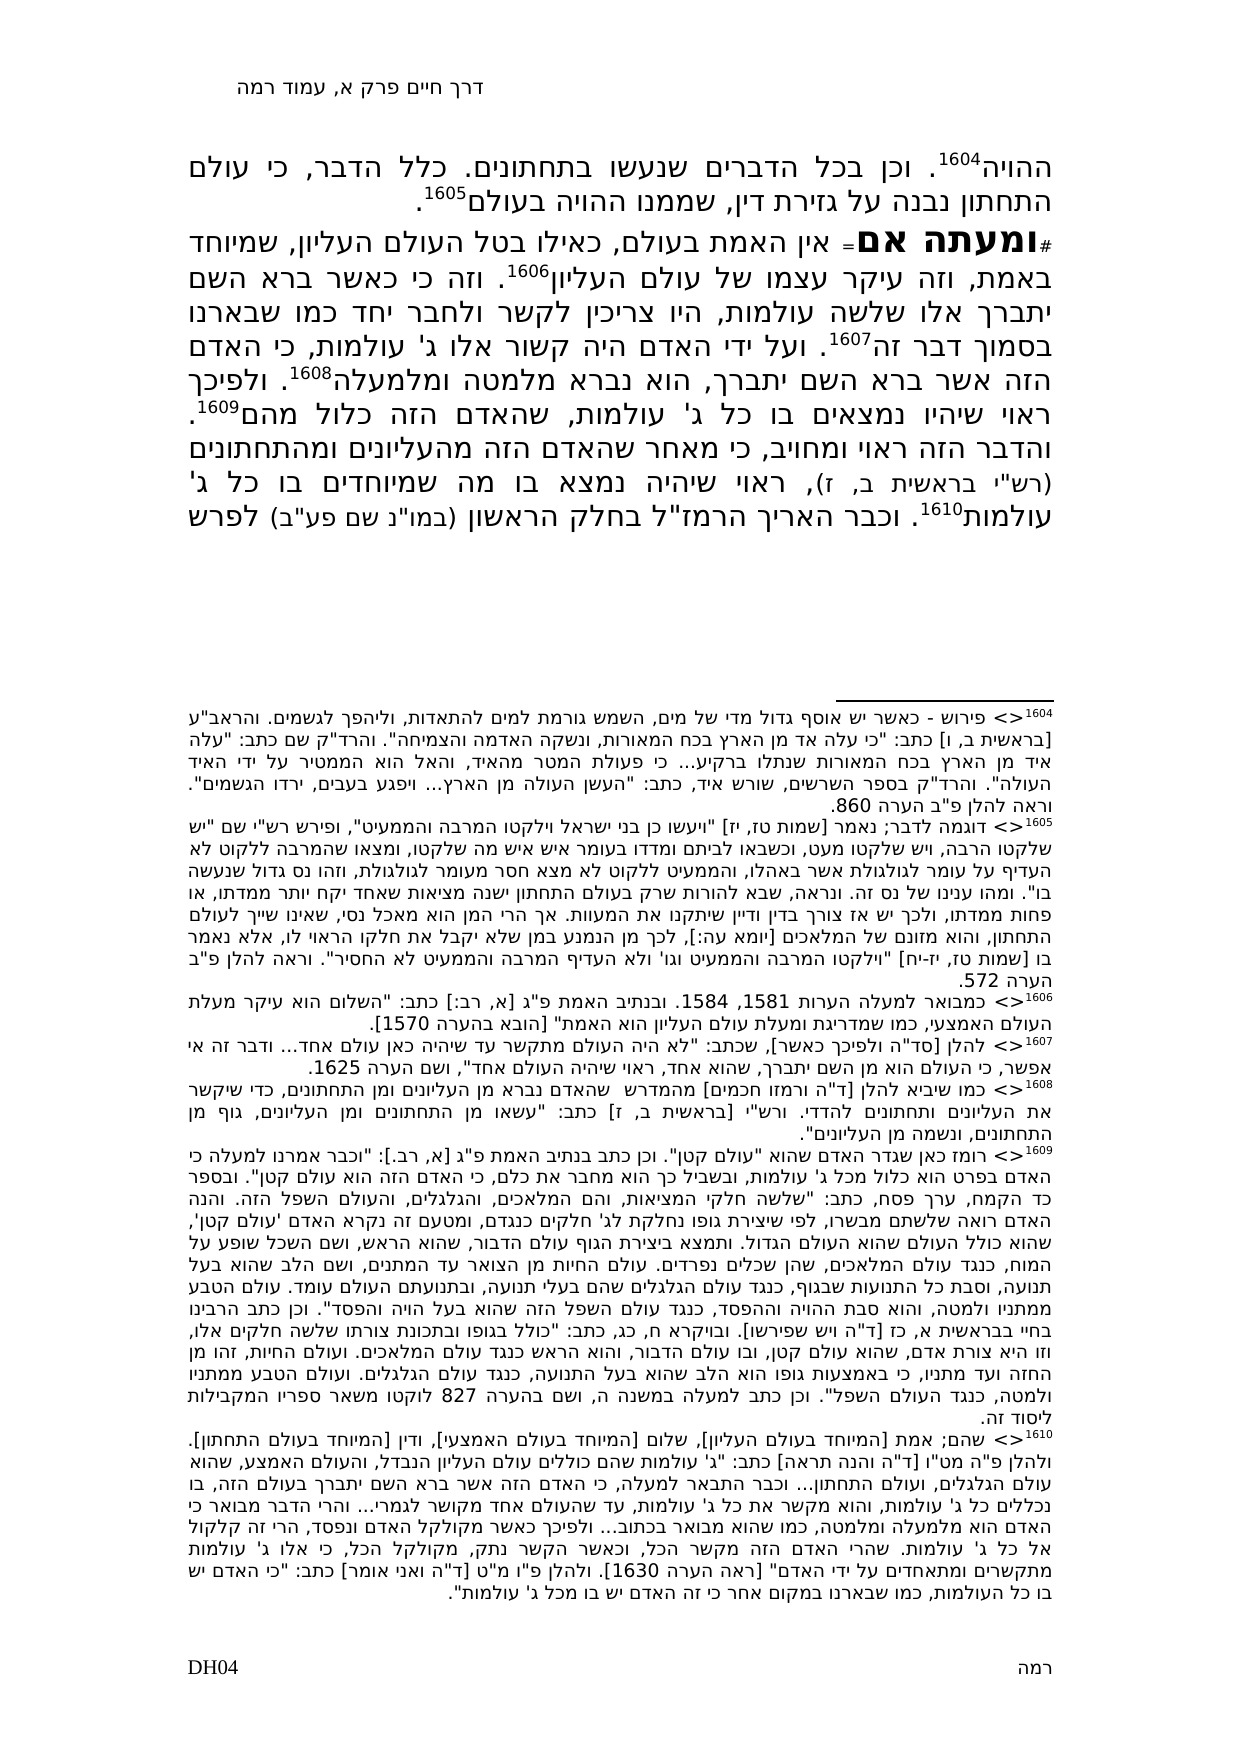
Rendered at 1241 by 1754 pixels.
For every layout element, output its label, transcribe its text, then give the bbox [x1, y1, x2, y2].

text #ומעתה אם= אין האמת בעולם, כאילו בטל העולם העליון, שמיוחד באמת, וזה עיקר עצמו של עולם העליון. וזה כי כאשר ברא השם יתברך אלו שלשה עולמות, היו צריכין לקשר ולחבר יחד כמו שבארנו בסמוך דבר זה. ועל ידי האדם היה קשור אלו ג' עולמות, כי האדם הזה אשר ברא השם יתברך, הוא נברא מלמטה ומלמעלה. ולפיכך ראוי שיהיו נמצאים בו כל ג' עולמות, שהאדם הזה כלול מהם. והדבר הזה ראוי ומחויב, כי מאחר שהאדם הזה מהעליונים ומהתחתונים (רש"י בראשית ב, ז), ראוי שיהיה נמצא בו מה שמיוחדים בו כל ג' עולמות. וכבר האריך הרמז"ל בחלק הראשון (במו"נ שם פע"ב) לפרש דבר זה. ועל כל פנים דבר זה מבואר כי האדם שקול כנגד הכל, ואין להאריך בזה. [187, 218, 1053, 533]
text #ועוד כמו= שאמרנו, כי עולם אמצעי, מפני שהם עומדים כל אחד בשלום, אין אחד נכנס לגבול הב', לכך נקרא עולם השלום. כי עולם התחתון עולם הדין, כי יכנסו חלקי העולם זה בזה, וצריך כאן לדין. כי הדיין הוא שמחייב שיתן זה לזה כך וכך, וגם מחייב להחזיר למי שלקח מה שלא היה ראוי לו ליקח. ודבר זה הוא בעולם התחתון, כי על ידי המושלים, הם השמים וצבאיהם, שהם מושלים פועלים בתחתונים, הם שגוזרים ומחייבים מה שיתן זה לזה לפי הסדר והמשפט אשר סדר המנהיג, הוא השם יתברך. ודבר זה ידוע, כי ההרכבה נעשה על ידי שהיסודות מתערבים, ונעשה ההרכבה, ואין לך דין יותר מזה. וכן אם לקח יותר ממה שראוי, שמחזיר, כמו שידוע מענין האידים העולים מן המים על ידי תנועת השמים וגזירתם, שמוציאים אותן משם לצורך ההויה. וכן בכל הדברים שנעשו בתחתונים. כלל הדבר, כי עולם התחתון נבנה על גזירת דין, שממנו ההויה בעולם. [187, 150, 1053, 218]
